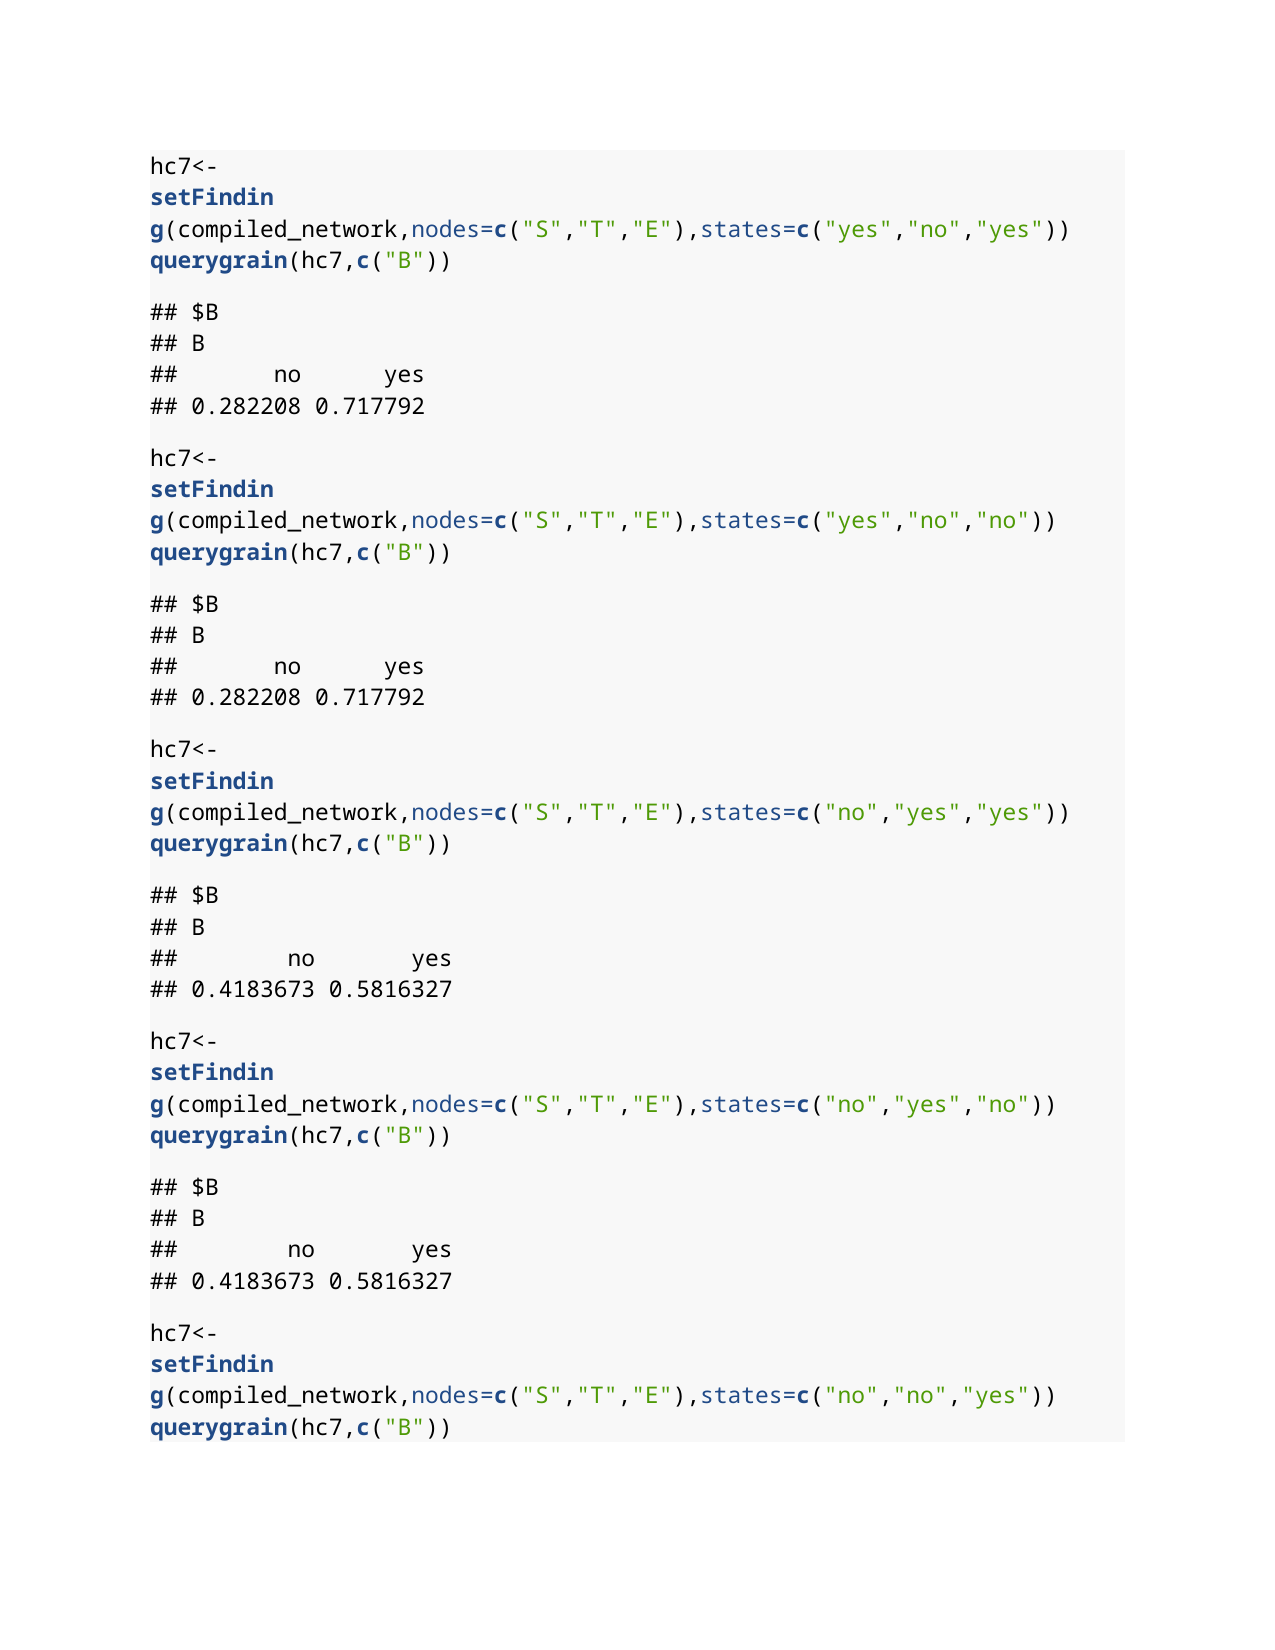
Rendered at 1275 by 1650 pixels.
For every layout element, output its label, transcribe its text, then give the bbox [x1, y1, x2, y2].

text ## $B ## B ## no yes ## 0.4183673 0.5816327 [150, 1171, 1125, 1296]
text hc7<-setFinding(compiled_network,nodes=c("S","T","E"),states=c("yes","no","no")) querygrain(hc7,c("B")) [219, 442, 1125, 567]
text hc7<-setFinding(compiled_network,nodes=c("S","T","E"),states=c("no","no","yes")) querygrain(hc7,c("B")) [219, 1317, 1125, 1442]
text ## $B ## B ## no yes ## 0.4183673 0.5816327 [150, 879, 1125, 1004]
text ## $B ## B ## no yes ## 0.282208 0.717792 [150, 296, 1125, 421]
text hc7<-setFinding(compiled_network,nodes=c("S","T","E"),states=c("yes","no","yes")) querygrain(hc7,c("B")) [150, 150, 1125, 275]
text ## $B ## B ## no yes ## 0.282208 0.717792 [150, 587, 1125, 712]
text hc7<-setFinding(compiled_network,nodes=c("S","T","E"),states=c("no","yes","yes")) querygrain(hc7,c("B")) [150, 733, 1125, 858]
text hc7<-setFinding(compiled_network,nodes=c("S","T","E"),states=c("no","yes","no")) querygrain(hc7,c("B")) [150, 1025, 1125, 1150]
